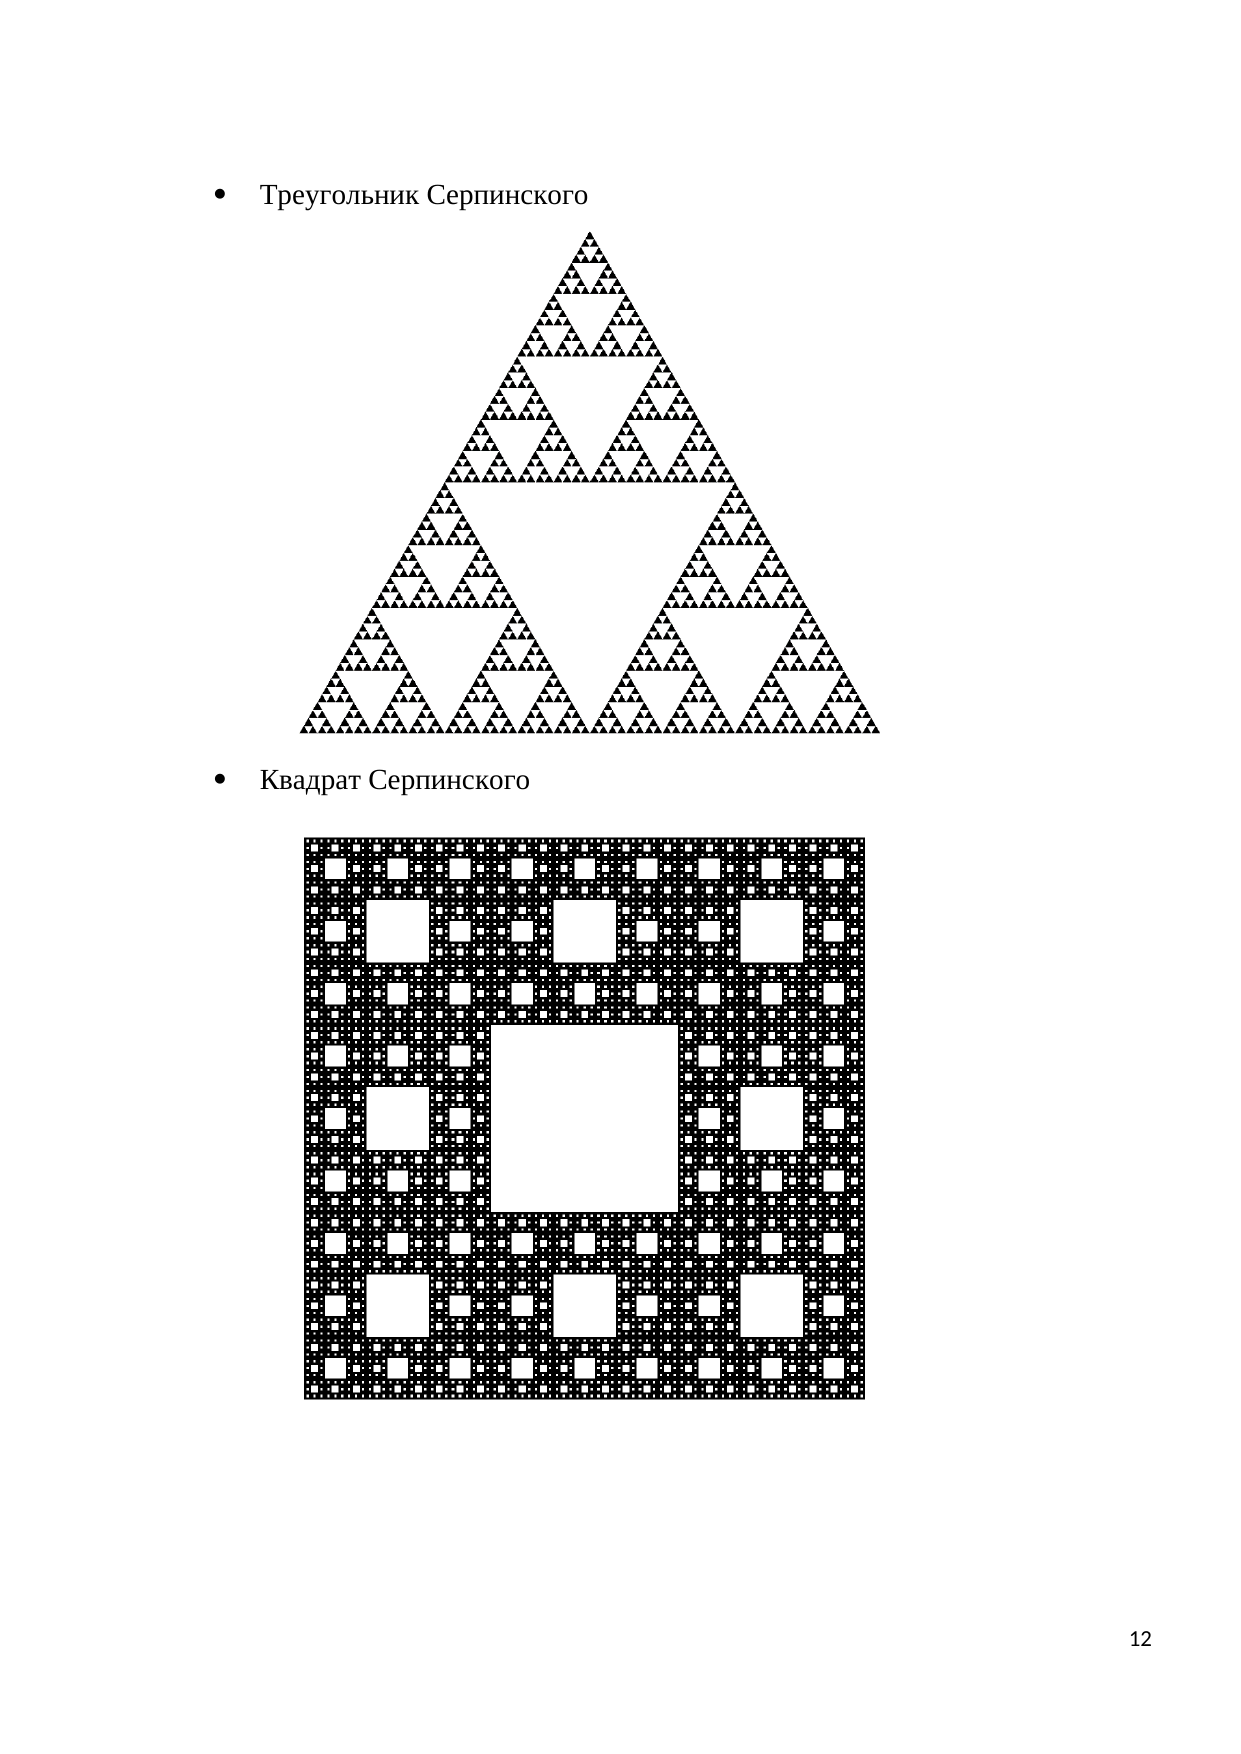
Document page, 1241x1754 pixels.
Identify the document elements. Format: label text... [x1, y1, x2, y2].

list Треугольник Серпинского [215, 177, 1152, 211]
picture [237, 220, 944, 752]
picture [259, 827, 906, 1409]
